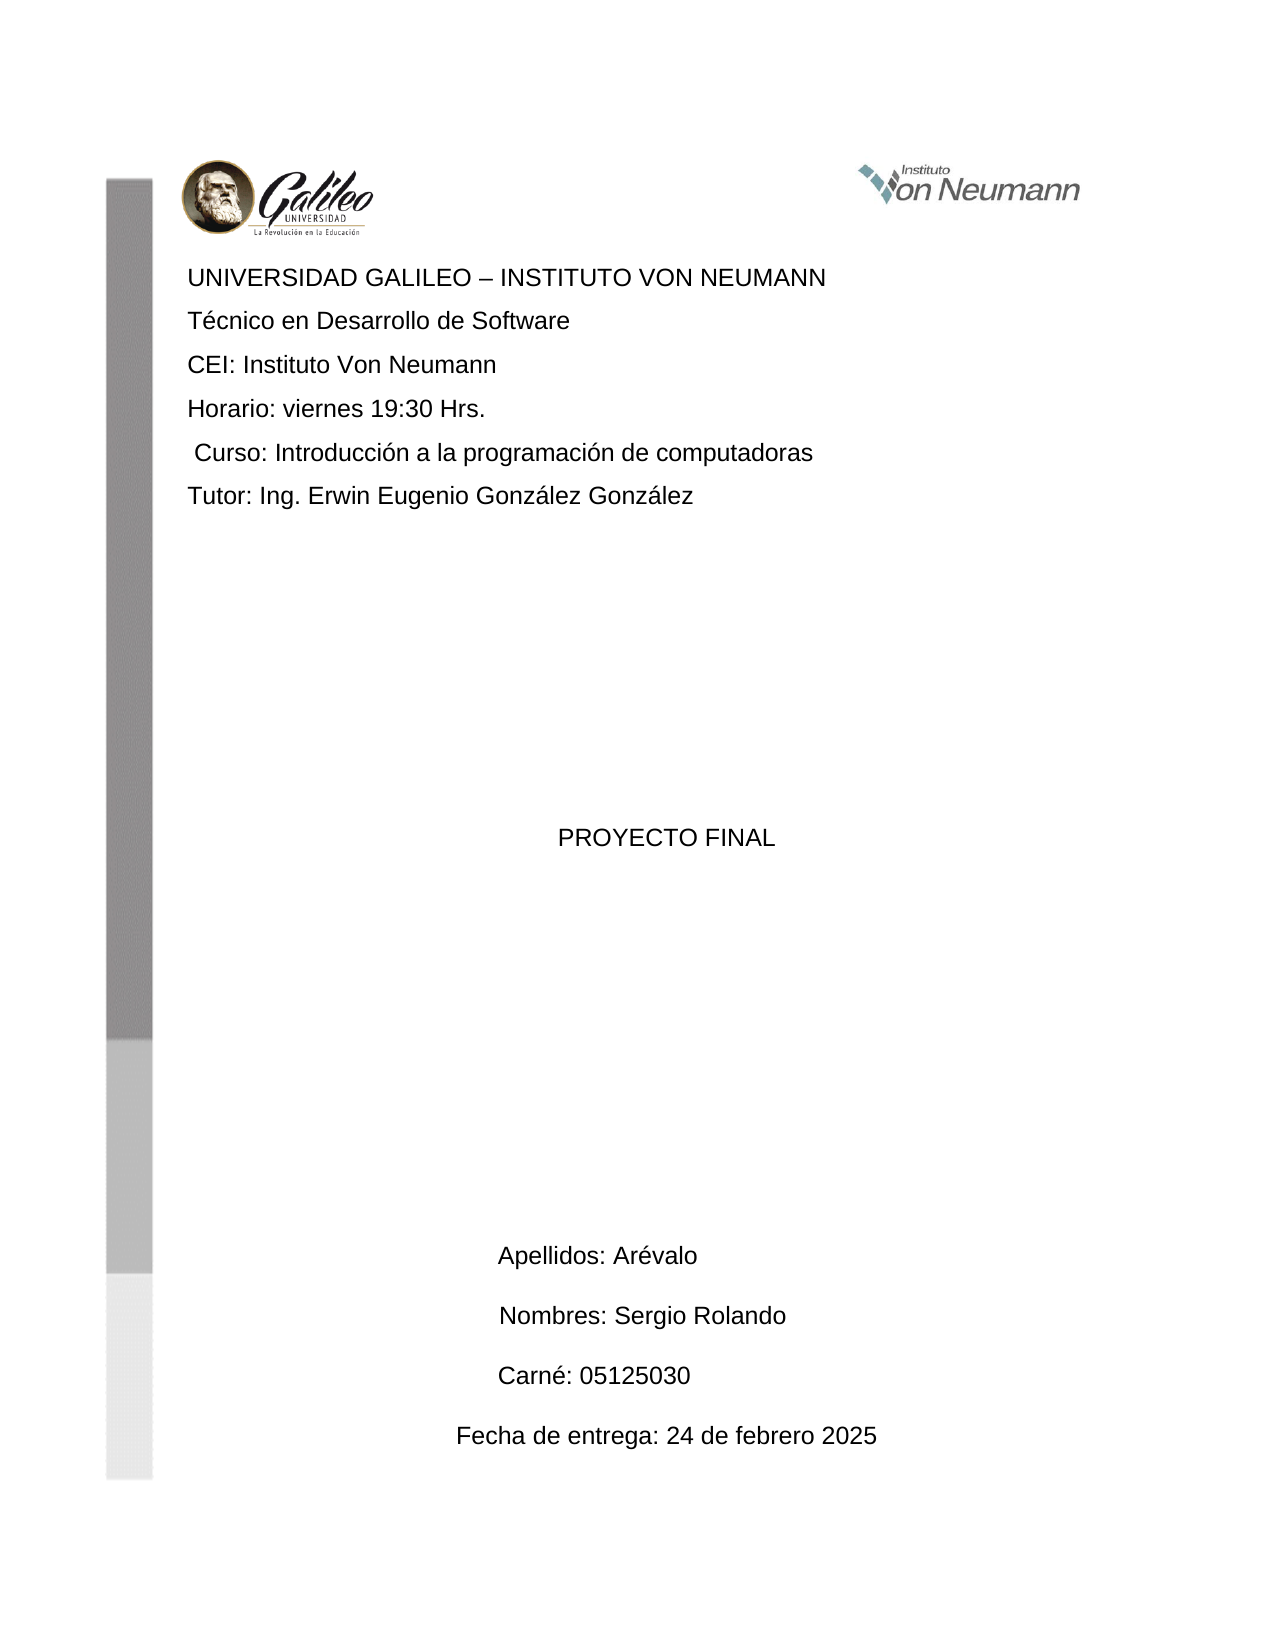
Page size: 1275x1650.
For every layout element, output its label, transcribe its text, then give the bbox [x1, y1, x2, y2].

text Fecha de entrega: 24 de febrero 2025 [177, 1421, 1098, 1449]
picture [91, 170, 169, 1492]
text PROYECTO FINAL [264, 823, 1009, 852]
text Apellidos: Arévalo [177, 1241, 1002, 1270]
text CEI: Instituto Von Neumann [177, 350, 779, 378]
text Tutor: Ing. Erwin Eugenio González González [177, 481, 875, 509]
text Nombres: Sergio Rolando [177, 1301, 1002, 1330]
text Técnico en Desarrollo de Software [177, 306, 779, 334]
text Horario: viernes 19:30 Hrs. [177, 394, 779, 422]
picture [855, 147, 1082, 223]
text Carné: 05125030 [177, 1361, 1002, 1390]
text Curso: Introducción a la programación de computadoras [177, 438, 875, 466]
picture [177, 157, 380, 238]
text UNIVERSIDAD GALILEO – INSTITUTO VON NEUMANN [177, 263, 1098, 291]
